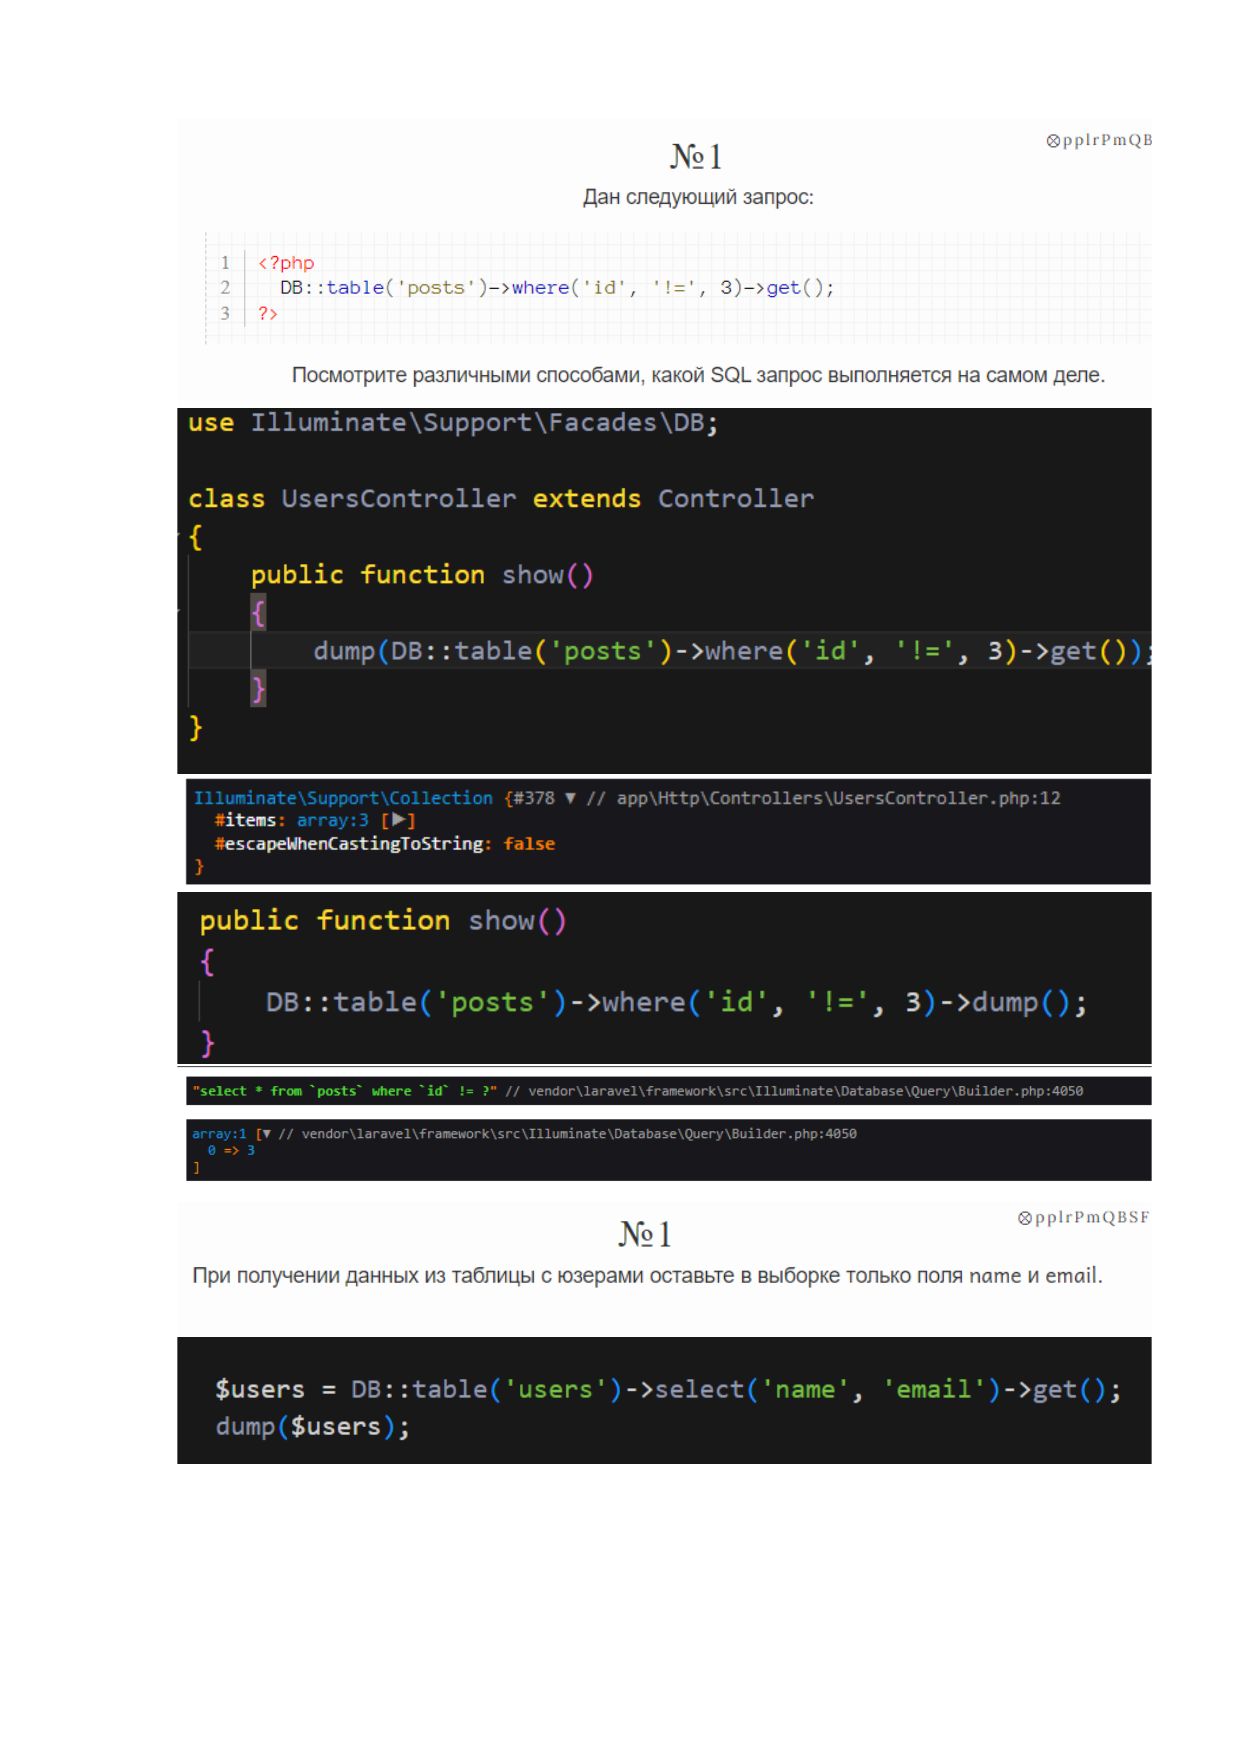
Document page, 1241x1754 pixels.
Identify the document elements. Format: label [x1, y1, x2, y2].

picture [177, 1202, 1152, 1336]
picture [177, 892, 1152, 1064]
picture [177, 408, 1152, 774]
picture [177, 776, 1151, 891]
picture [177, 118, 1152, 407]
picture [177, 1066, 1152, 1200]
picture [177, 1337, 1152, 1464]
